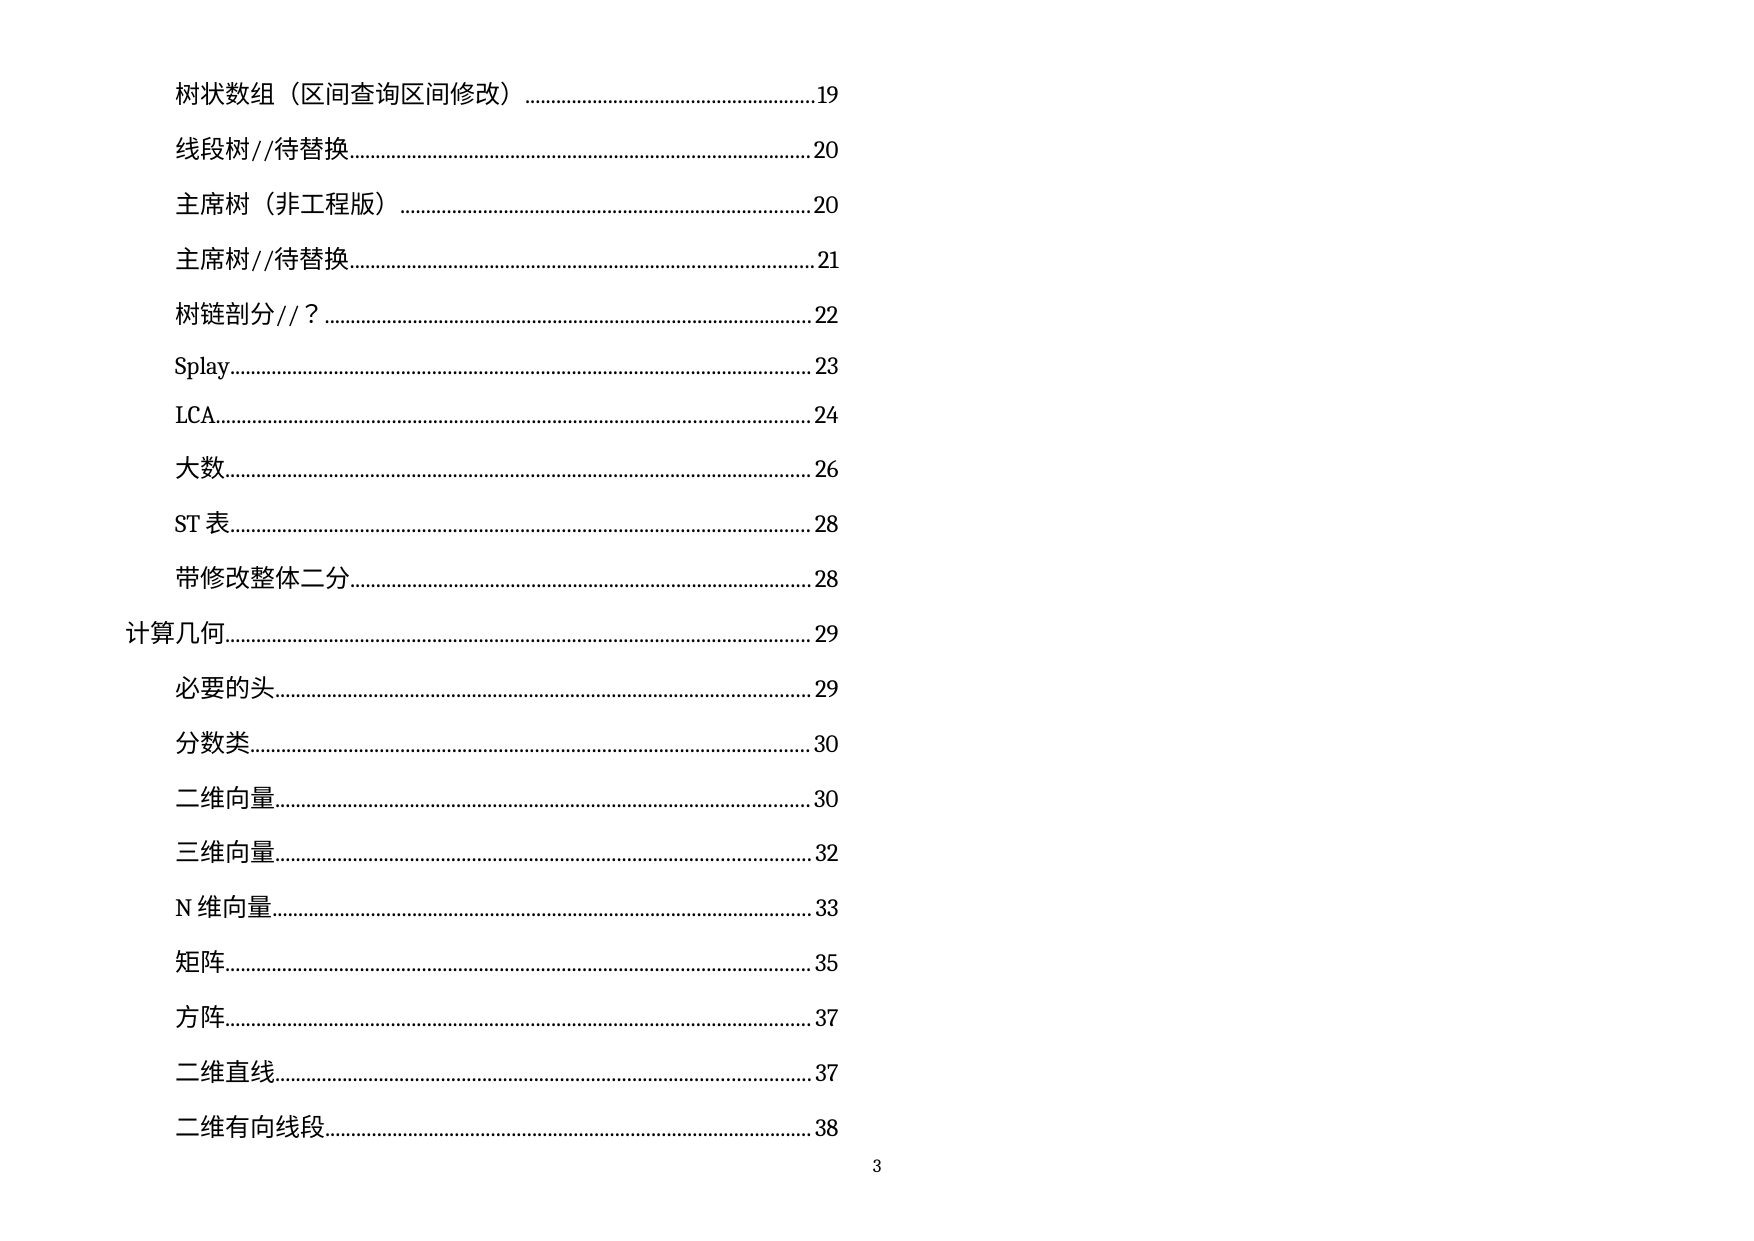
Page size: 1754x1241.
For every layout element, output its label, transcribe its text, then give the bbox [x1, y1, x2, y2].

text 分数类 30 [175, 725, 1679, 759]
text 必要的头 29 [175, 670, 1679, 704]
text 大数 26 [175, 451, 1679, 485]
text 主席树//待替换 21 [175, 242, 1679, 276]
text 三维向量 32 [175, 835, 1679, 869]
text 主席树（非工程版） 20 [175, 187, 1679, 221]
text 矩阵 35 [175, 945, 1679, 979]
text Splay 23 [175, 352, 1679, 380]
text 二维有向线段 38 [175, 1109, 1679, 1144]
text 方阵 37 [175, 1000, 1679, 1034]
text 二维向量 30 [175, 780, 1679, 814]
text 线段树//待替换 20 [175, 132, 1679, 166]
text 树状数组（区间查询区间修改） 19 [175, 75, 1679, 111]
text 带修改整体二分 28 [175, 561, 1679, 595]
text 树链剖分//？ 22 [175, 297, 1679, 331]
text 二维直线 37 [175, 1055, 1679, 1089]
text LCA 24 [175, 401, 1679, 430]
text 计算几何 29 [125, 616, 1679, 649]
text N维向量 33 [175, 890, 1679, 924]
text ST表 28 [175, 506, 1679, 540]
